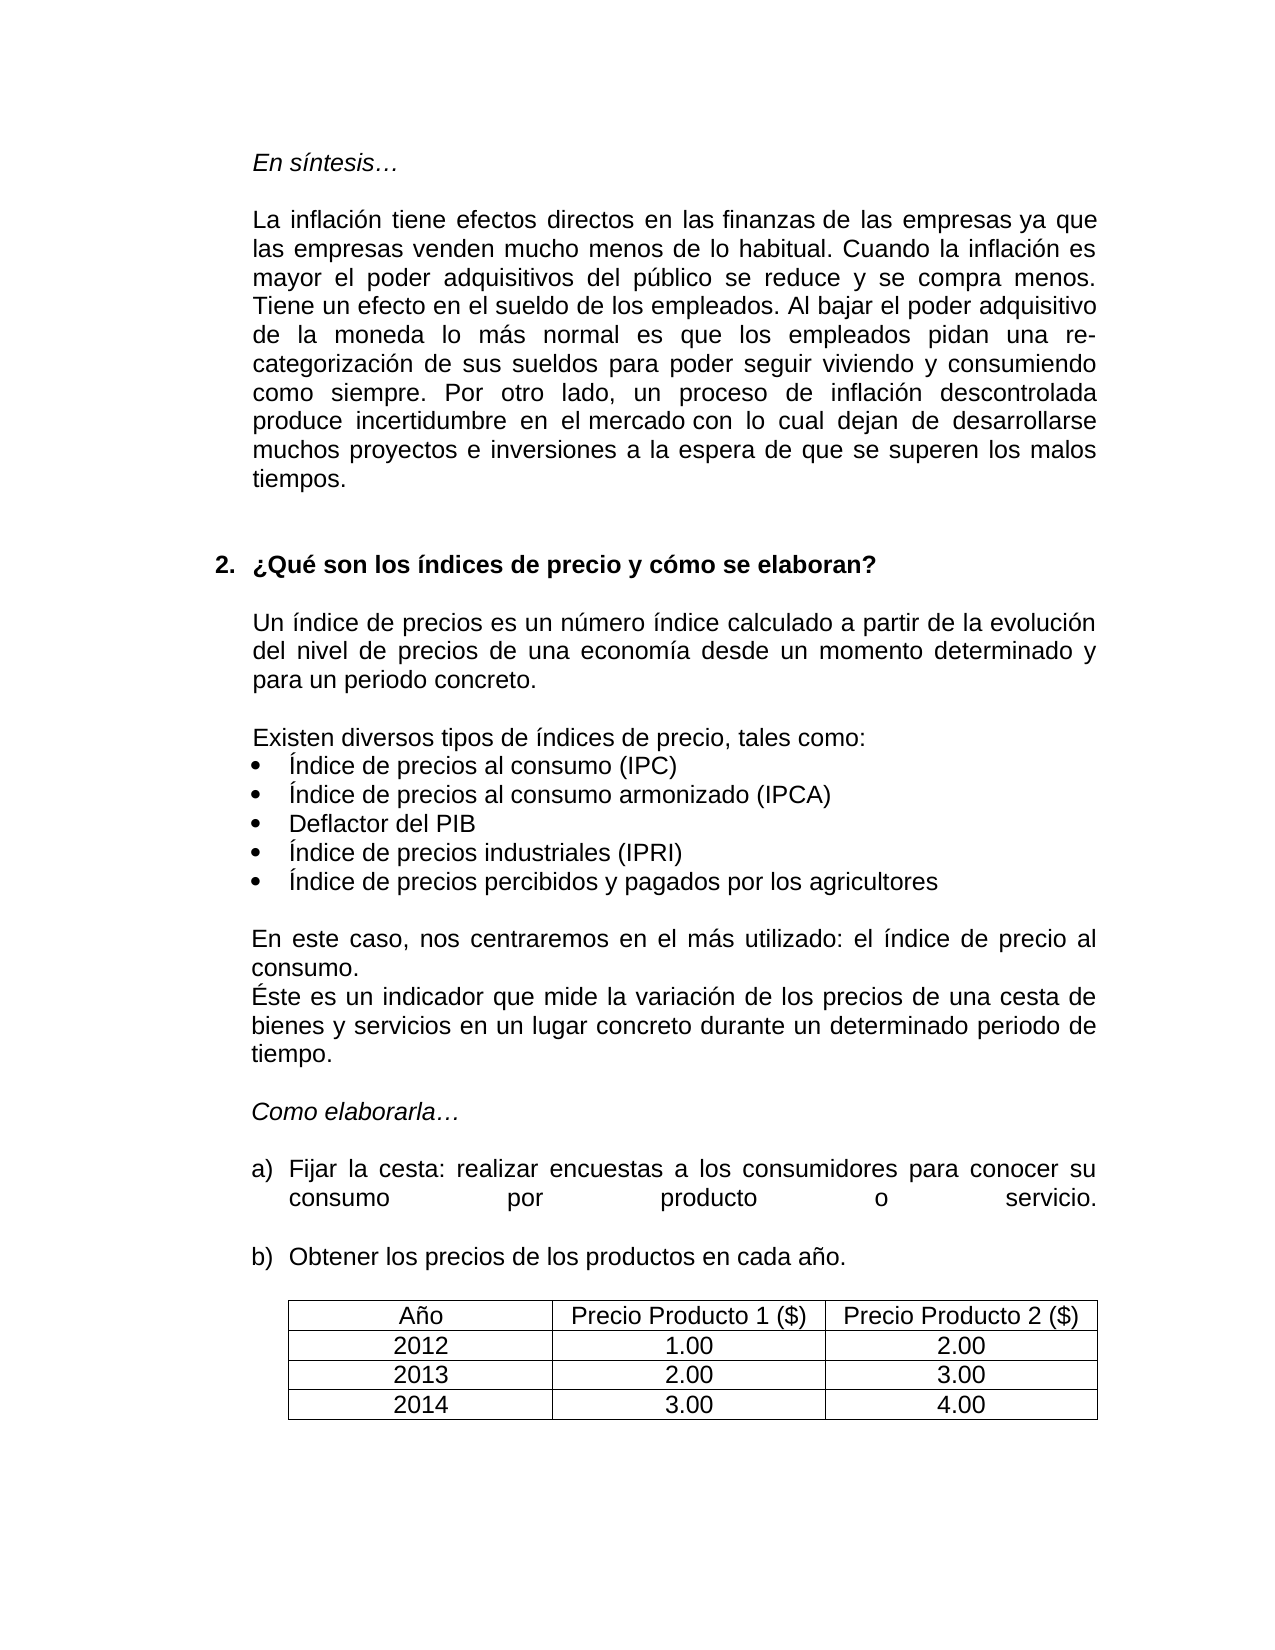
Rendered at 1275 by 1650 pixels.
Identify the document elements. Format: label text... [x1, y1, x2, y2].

list Deflactor del PIB [251, 809, 1098, 838]
table_cell 2012 [289, 1331, 552, 1359]
list Índice de precios al consumo (IPC) [251, 751, 1098, 780]
list En síntesis… [252, 148, 1098, 176]
list Índice de precios industriales (IPRI) [251, 838, 1098, 867]
list Existen diversos tipos de índices de precio, tales como: [252, 723, 1098, 751]
text En este caso, nos centraremos en el más utilizado: el índice de precio al consumo. [251, 924, 1098, 982]
list Índice de precios al consumo armonizado (IPCA) [251, 780, 1098, 809]
table_cell 4.00 [826, 1390, 1097, 1419]
list Un índice de precios es un número índice calculado a partir de la evolución del nivel de precios de una economía desde un momento determinado y para un periodo concreto. [252, 608, 1098, 694]
table_cell 3.00 [826, 1361, 1097, 1389]
list Índice de precios percibidos y pagados por los agricultores [251, 867, 1098, 896]
table_cell 2.00 [826, 1331, 1097, 1359]
table_cell 2013 [289, 1361, 552, 1389]
table_cell 2014 [289, 1390, 552, 1419]
table_cell 3.00 [553, 1390, 825, 1419]
list ¿Qué son los índices de precio y cómo se elaboran? [215, 550, 1098, 579]
table_header Precio Producto 1 ($) [553, 1301, 825, 1330]
table_cell 1.00 [553, 1331, 825, 1359]
list La inflación tiene efectos directos en las finanzas de las empresas ya que las empresas venden mucho menos de lo habitual. Cuando la inflación es mayor el poder adquisitivos del público se reduce y se compra menos. Tiene un efecto en el sueldo de los empleados. Al bajar el poder adquisitivo de la moneda lo más normal es que los empleados pidan una re-categorización de sus sueldos para poder seguir viviendo y consumiendo como siempre. Por otro lado, un proceso de inflación descontrolada produce incertidumbre en el mercado con lo cual dejan de desarrollarse muchos proyectos e inversiones a la espera de que se superen los malos tiempos. [252, 205, 1098, 493]
list Obtener los precios de los productos en cada año. [251, 1242, 1098, 1271]
table_header Precio Producto 2 ($) [826, 1301, 1097, 1330]
text Como elaborarla… [251, 1097, 1098, 1126]
text Éste es un indicador que mide la variación de los precios de una cesta de bienes y servicios en un lugar concreto durante un determinado periodo de tiempo. [251, 982, 1098, 1068]
list Fijar la cesta: realizar encuestas a los consumidores para conocer su consumo por producto o servicio. [251, 1154, 1098, 1242]
table_cell 2.00 [553, 1361, 825, 1389]
table_header Año [289, 1301, 552, 1330]
